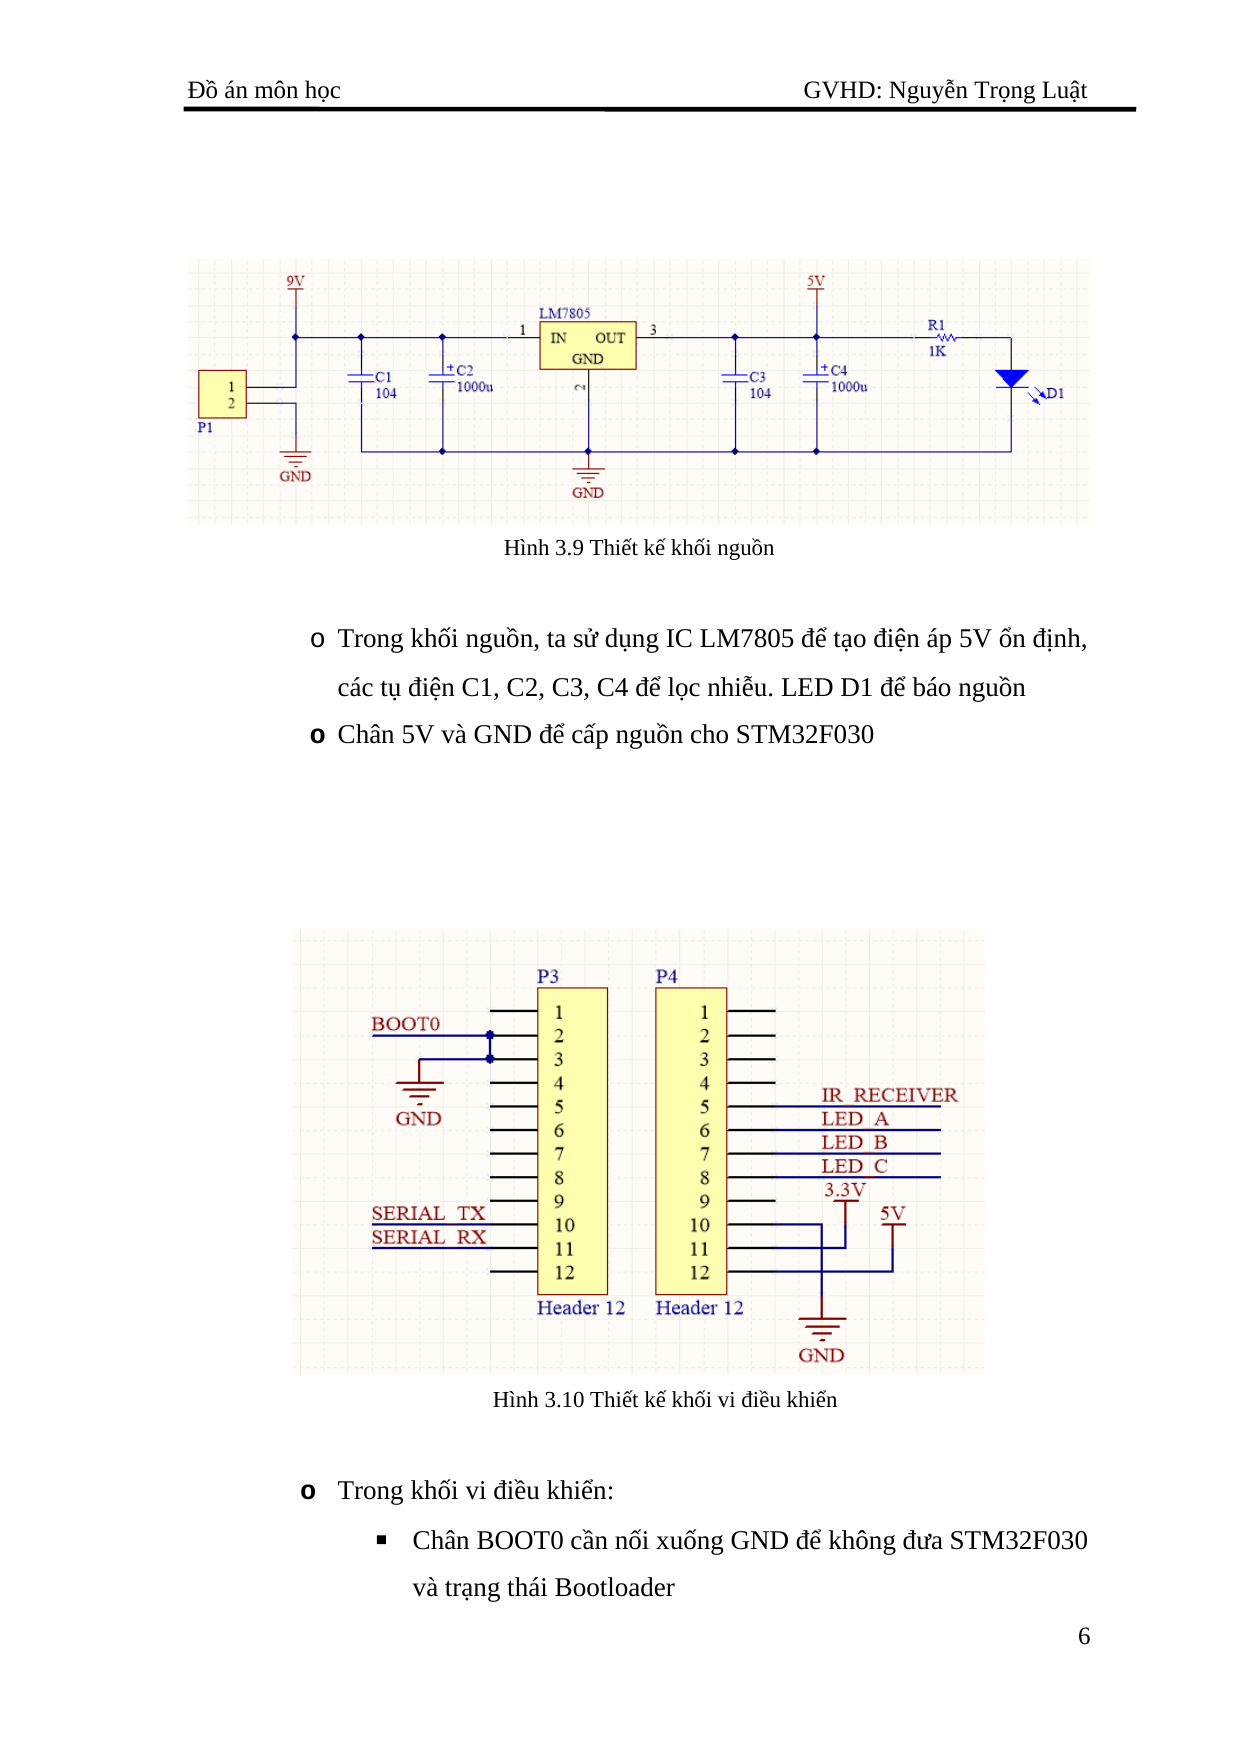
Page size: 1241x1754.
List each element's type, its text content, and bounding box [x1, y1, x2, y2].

list Chân 5V và GND để cấp nguồn cho STM32F030 [262, 718, 1090, 751]
list Chân BOOT0 cần nối xuống GND để không đưa STM32F030 và trạng thái Bootloader [375, 1524, 1090, 1602]
list Trong khối nguồn, ta sử dụng IC LM7805 để tạo điện áp 5V ổn định, các tụ điện C1, C2, C3, C4 để lọc nhiễu. LED D1 để báo nguồn [309, 622, 1090, 702]
picture [187, 259, 1091, 525]
picture [291, 929, 986, 1375]
list Trong khối vi điều khiển: [300, 1474, 1090, 1507]
